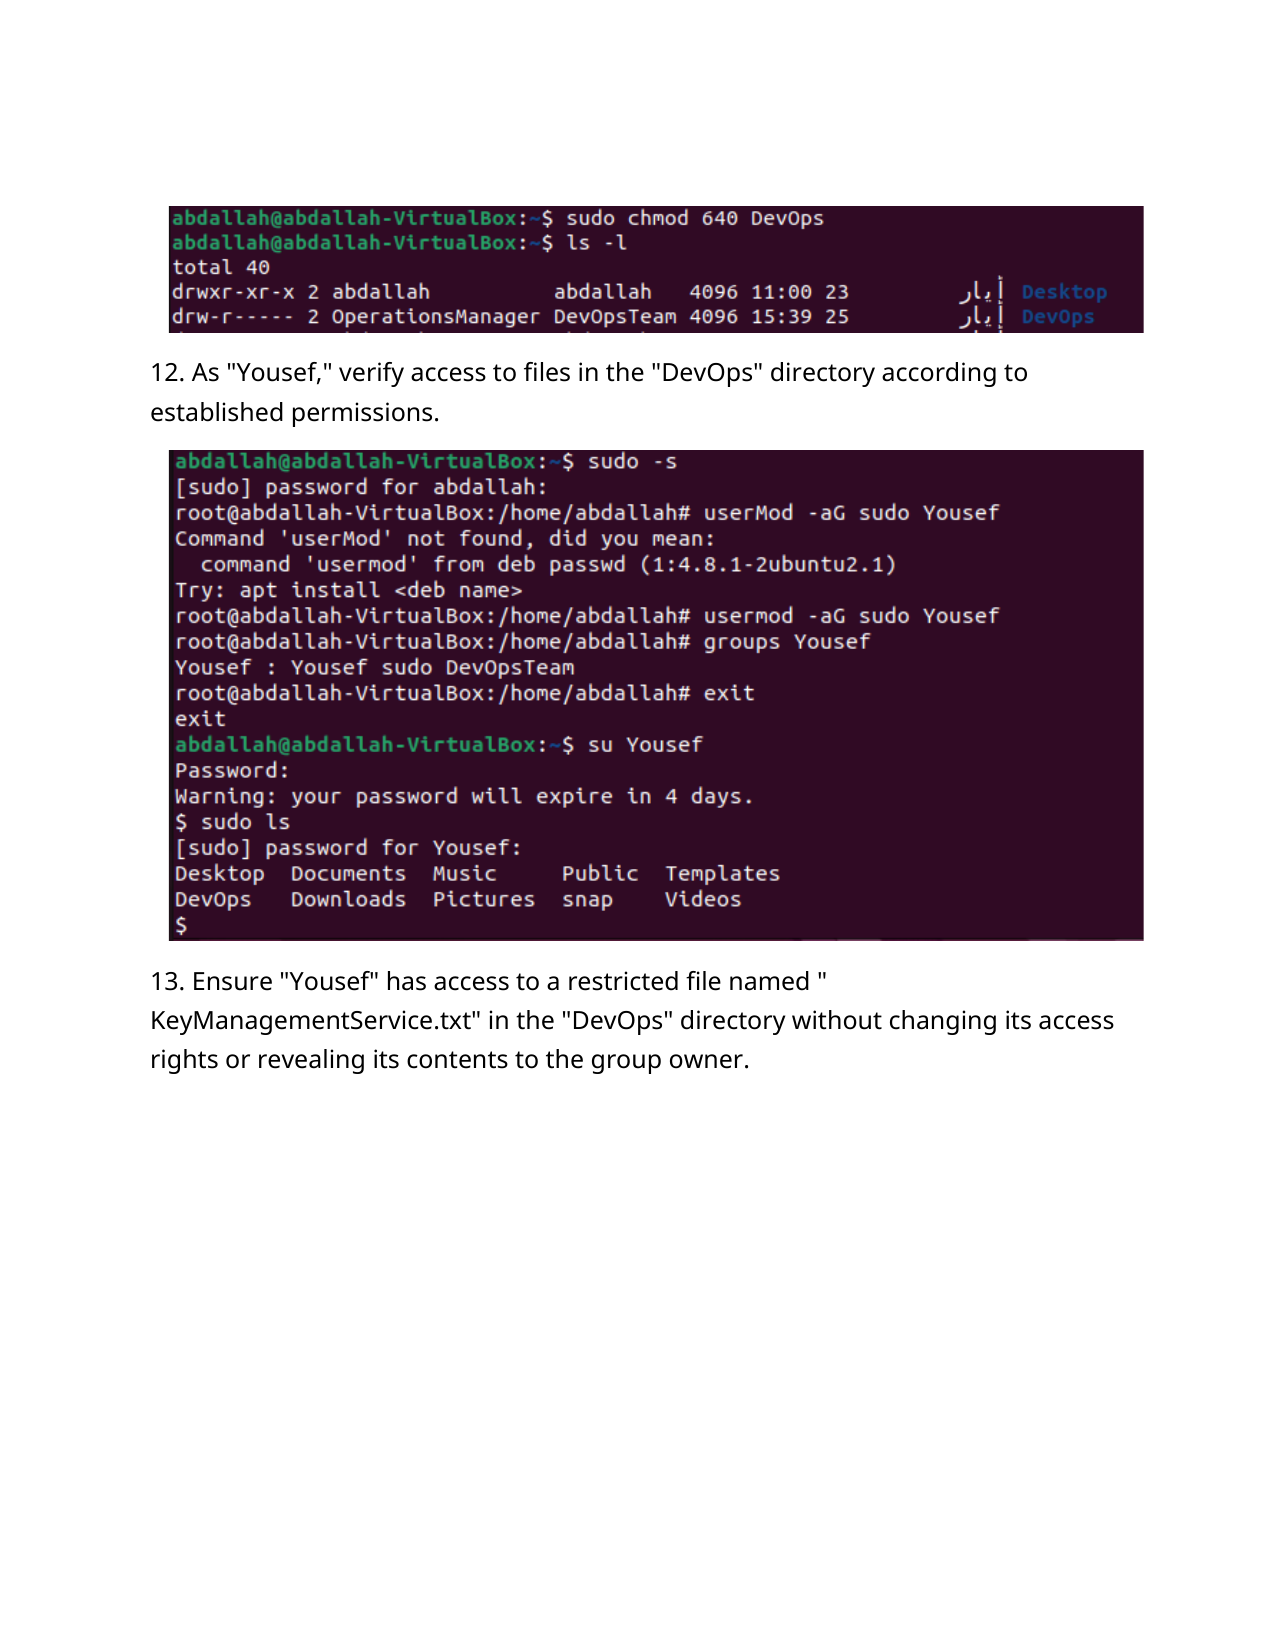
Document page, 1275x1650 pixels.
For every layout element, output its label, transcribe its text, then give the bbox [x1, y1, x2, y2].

text 13. Ensure "Yousef" has access to a restricted file named " KeyManagementService.txt" in the "DevOps" directory without changing its access rights or revealing its contents to the group owner. [150, 963, 1125, 1076]
text 12. As "Yousef," verify access to files in the "DevOps" directory according to established permissions. [150, 355, 1125, 428]
